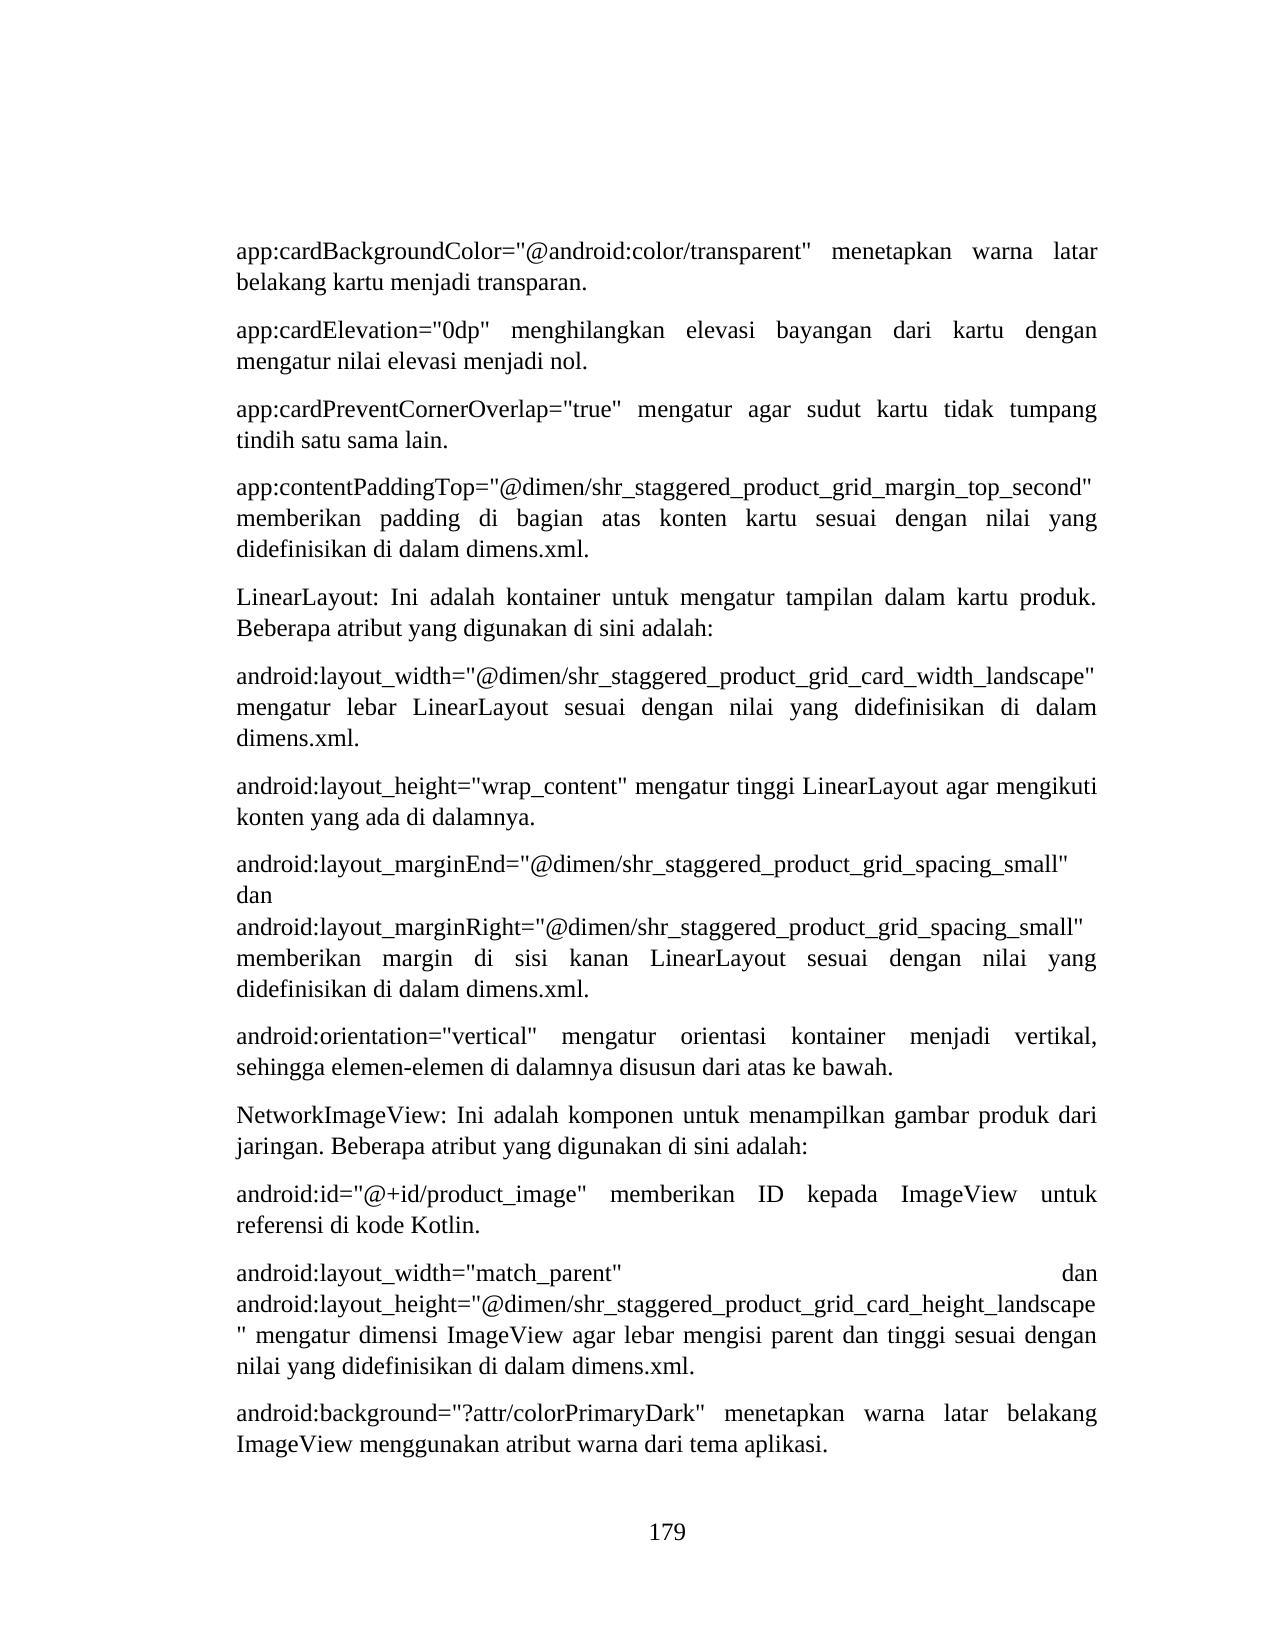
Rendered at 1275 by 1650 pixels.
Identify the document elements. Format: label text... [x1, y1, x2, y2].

text android:background="?attr/colorPrimaryDark" menetapkan warna latar belakang ImageView menggunakan atribut warna dari tema aplikasi. [236, 1398, 1098, 1458]
text android:layout_marginEnd="@dimen/shr_staggered_product_grid_spacing_small" dan android:layout_marginRight="@dimen/shr_staggered_product_grid_spacing_small" memberikan margin di sisi kanan LinearLayout sesuai dengan nilai yang didefinisikan di dalam dimens.xml. [236, 849, 1098, 1002]
text app:cardElevation="0dp" menghilangkan elevasi bayangan dari kartu dengan mengatur nilai elevasi menjadi nol. [236, 315, 1098, 375]
text android:layout_width="match_parent" dan android:layout_height="@dimen/shr_staggered_product_grid_card_height_landscape" mengatur dimensi ImageView agar lebar mengisi parent dan tinggi sesuai dengan nilai yang didefinisikan di dalam dimens.xml. [236, 1258, 1098, 1379]
text app:cardBackgroundColor="@android:color/transparent" menetapkan warna latar belakang kartu menjadi transparan. [236, 236, 1098, 296]
text android:orientation="vertical" mengatur orientasi kontainer menjadi vertikal, sehingga elemen-elemen di dalamnya disusun dari atas ke bawah. [236, 1021, 1098, 1081]
text android:id="@+id/product_image" memberikan ID kepada ImageView untuk referensi di kode Kotlin. [236, 1179, 1098, 1239]
text app:contentPaddingTop="@dimen/shr_staggered_product_grid_margin_top_second" memberikan padding di bagian atas konten kartu sesuai dengan nilai yang didefinisikan di dalam dimens.xml. [236, 472, 1098, 563]
text android:layout_height="wrap_content" mengatur tinggi LinearLayout agar mengikuti konten yang ada di dalamnya. [236, 771, 1098, 831]
text app:cardPreventCornerOverlap="true" mengatur agar sudut kartu tidak tumpang tindih satu sama lain. [236, 394, 1098, 453]
text NetworkImageView: Ini adalah komponen untuk menampilkan gambar produk dari jaringan. Beberapa atribut yang digunakan di sini adalah: [236, 1100, 1098, 1160]
text android:layout_width="@dimen/shr_staggered_product_grid_card_width_landscape" mengatur lebar LinearLayout sesuai dengan nilai yang didefinisikan di dalam dimens.xml. [236, 661, 1098, 752]
text LinearLayout: Ini adalah kontainer untuk mengatur tampilan dalam kartu produk. Beberapa atribut yang digunakan di sini adalah: [236, 582, 1098, 642]
